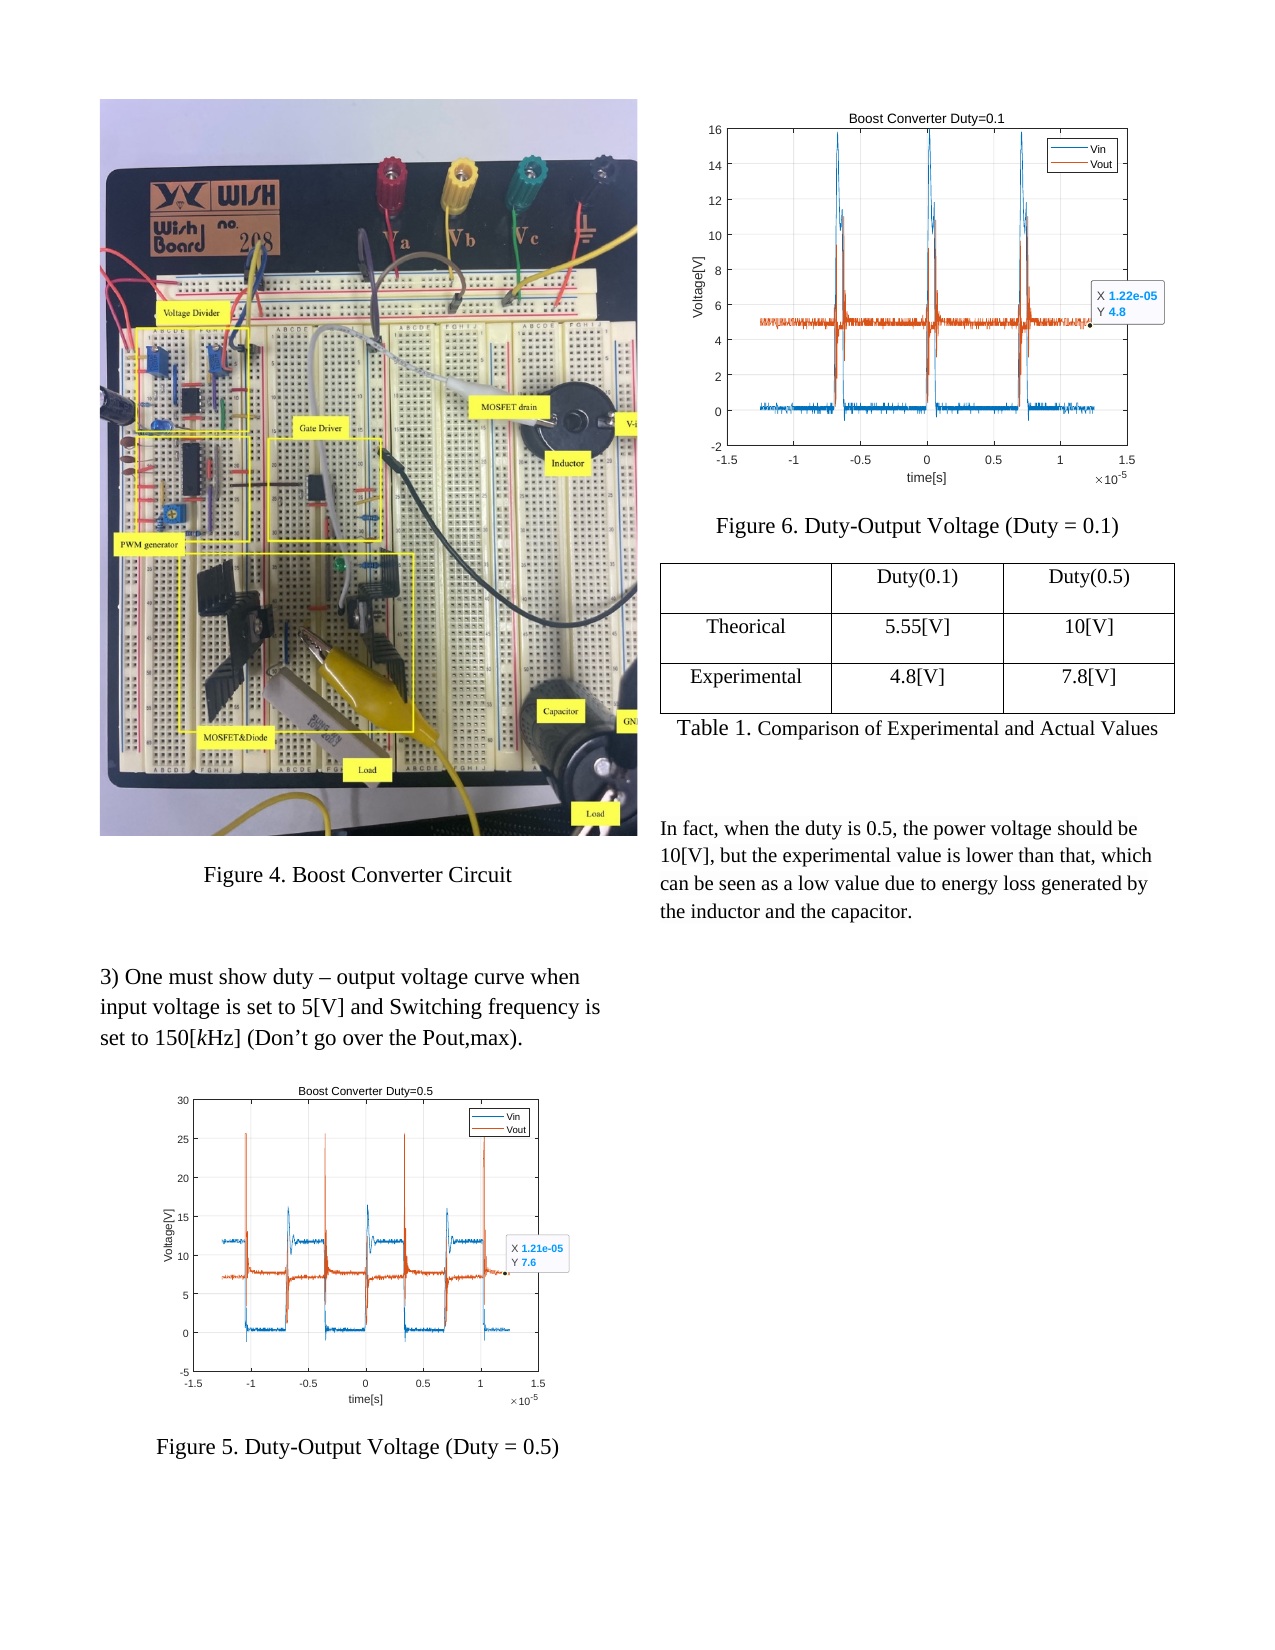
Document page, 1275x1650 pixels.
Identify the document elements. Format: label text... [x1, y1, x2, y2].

text Figure 4. Boost Converter Circuit [100, 861, 615, 887]
table_cell 5.55[V] [832, 614, 1003, 663]
text Figure 5. Duty-Output Voltage (Duty = 0.5) [100, 1433, 615, 1459]
text Figure 6. Duty-Output Voltage (Duty = 0.1) [660, 512, 1175, 539]
text Table 1. Comparison of Experimental and Actual Values [660, 714, 1175, 740]
table_cell Theorical [661, 614, 831, 663]
table_cell Experimental [661, 664, 831, 713]
table_cell 7.8[V] [1004, 664, 1174, 713]
text 3) One must show duty – output voltage curve when input voltage is set to 5[V] and Switching frequency is set to 150[kHz] (Don’t go over the Pout,max). [100, 963, 615, 1050]
table_header [661, 564, 831, 613]
table_cell 10[V] [1004, 614, 1174, 663]
picture [99, 99, 638, 836]
table_cell 4.8[V] [832, 664, 1003, 713]
table_header Duty(0.1) [832, 564, 1003, 613]
table_header Duty(0.5) [1004, 564, 1174, 613]
text In fact, when the duty is 0.5, the power voltage should be 10[V], but the experimental value is lower than that, which can be seen as a low value due to energy loss generated by the inductor and the capacitor. [660, 816, 1175, 923]
